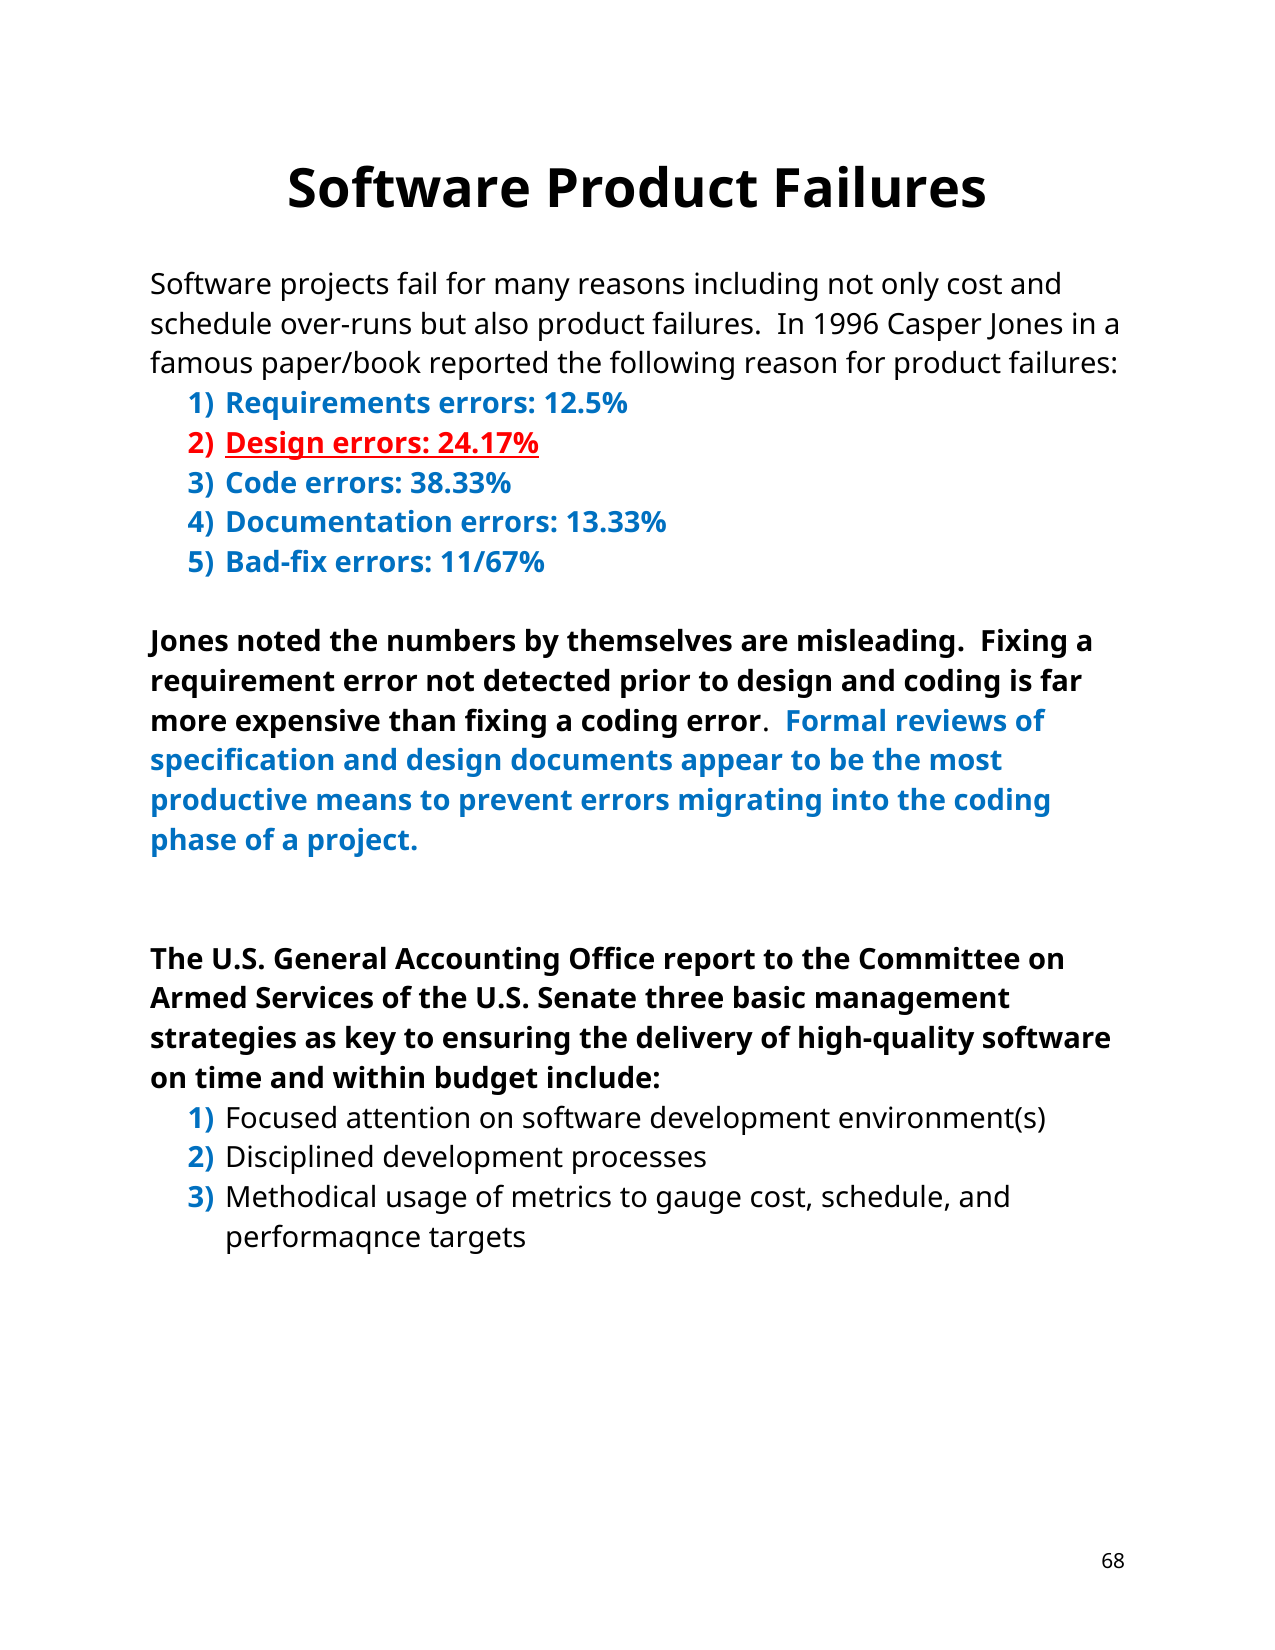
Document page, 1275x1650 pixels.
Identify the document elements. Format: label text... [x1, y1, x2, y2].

list Bad-fix errors: 11/67% [187, 541, 1125, 581]
text The U.S. General Accounting Office report to the Committee on Armed Services of the U.S. Senate three basic management strategies as key to ensuring the delivery of high-quality software on time and within budget include: [150, 938, 1125, 1097]
list Focused attention on software development environment(s) [187, 1097, 1125, 1137]
text Jones noted the numbers by themselves are misleading. Fixing a requirement error not detected prior to design and coding is far more expensive than fixing a coding error. Formal reviews of specification and design documents appear to be the most productive means to prevent errors migrating into the coding phase of a project. [150, 621, 1125, 859]
list Code errors: 38.33% [187, 462, 1125, 502]
list Disciplined development processes [187, 1137, 1125, 1176]
text Software projects fail for many reasons including not only cost and schedule over-runs but also product failures. In 1996 Casper Jones in a famous paper/book reported the following reason for product failures: [150, 263, 1125, 382]
list Documentation errors: 13.33% [187, 502, 1125, 541]
list Methodical usage of metrics to gauge cost, schedule, and performaqnce targets [187, 1176, 1125, 1256]
text Software Product Failures [150, 150, 1125, 224]
list Requirements errors: 12.5% [187, 382, 1125, 422]
list Design errors: 24.17% [187, 422, 1125, 462]
